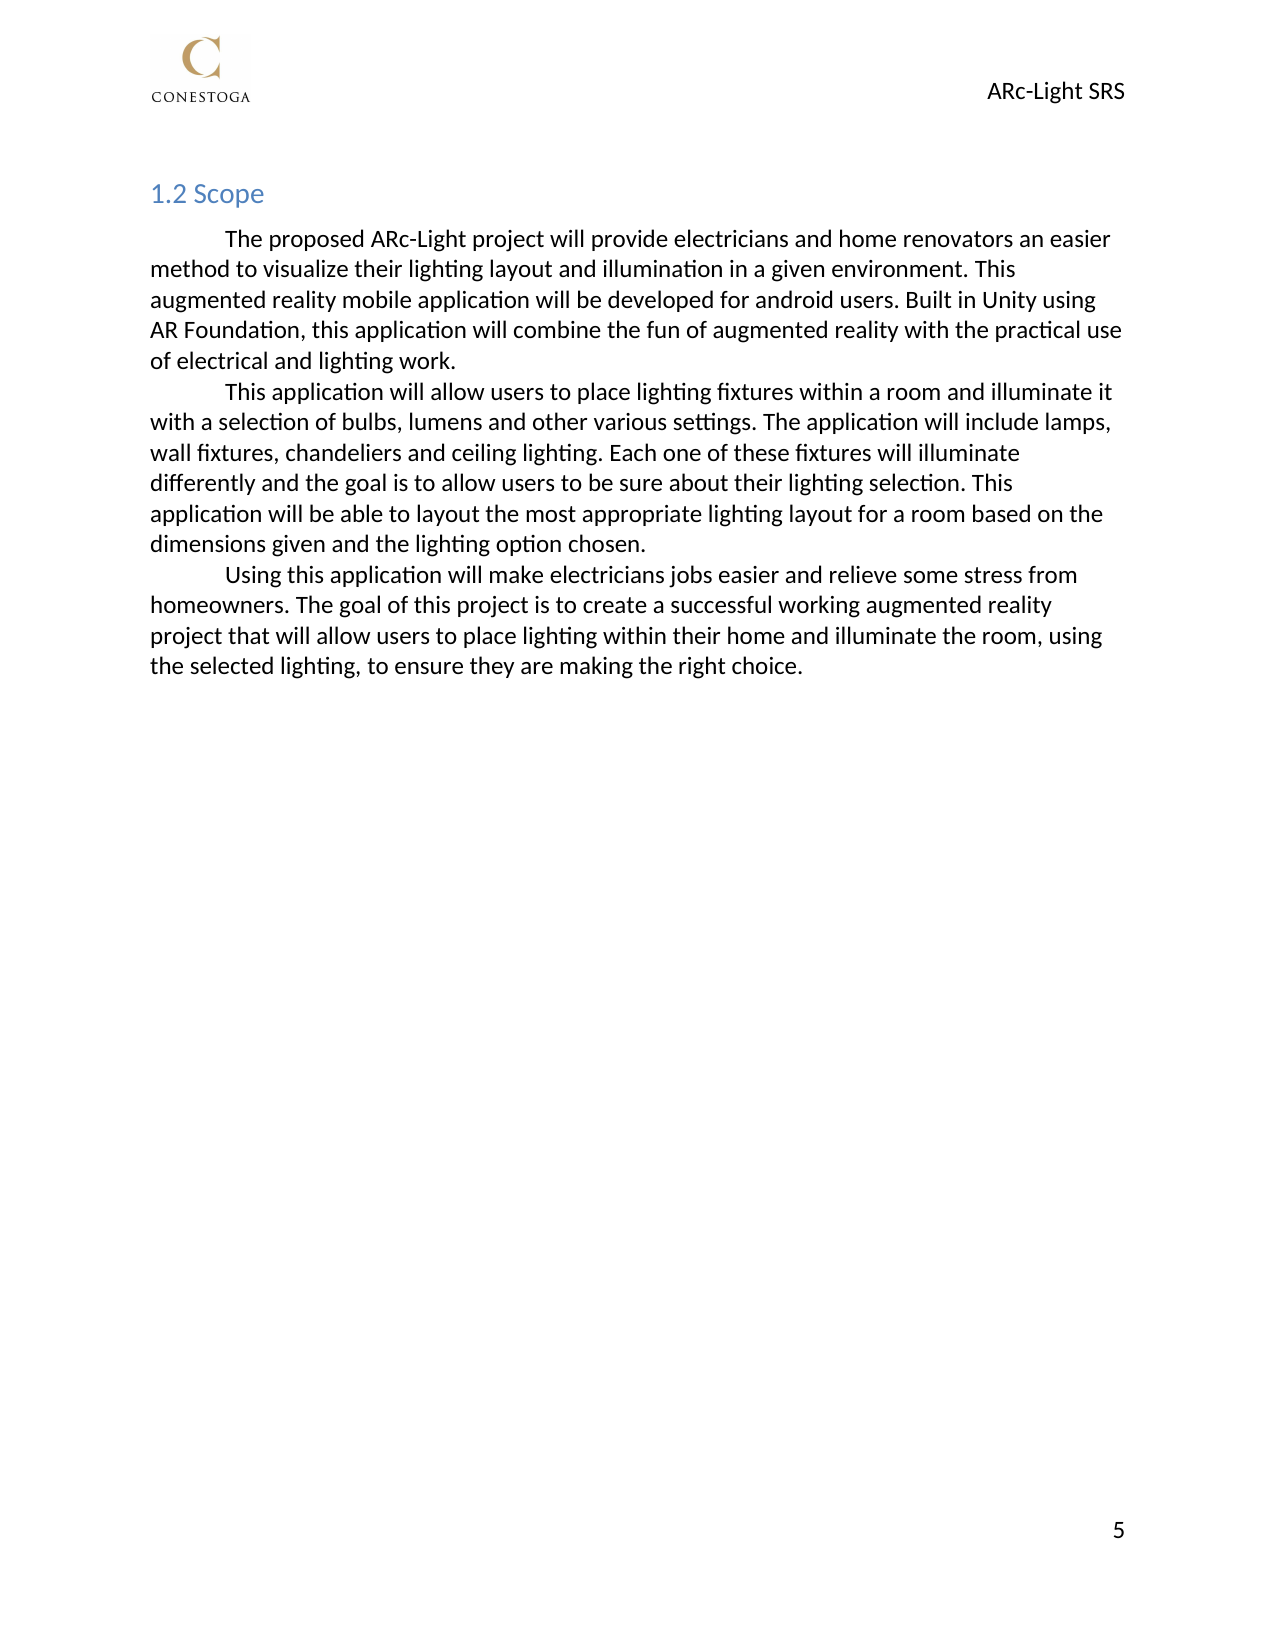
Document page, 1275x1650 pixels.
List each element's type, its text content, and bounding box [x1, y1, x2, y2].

text 1.2 Scope [150, 175, 1125, 211]
picture [150, 34, 252, 103]
text This application will allow users to place lighting fixtures within a room and illuminate it with a selection of bulbs, lumens and other various settings. The application will include lamps, wall fixtures, chandeliers and ceiling lighting. Each one of these fixtures will illuminate differently and the goal is to allow users to be sure about their lighting selection. This application will be able to layout the most appropriate lighting layout for a room based on the dimensions given and the lighting option chosen. [150, 376, 1125, 559]
text Using this application will make electricians jobs easier and relieve some stress from homeowners. The goal of this project is to create a successful working augmented reality project that will allow users to place lighting within their home and illuminate the room, using the selected lighting, to ensure they are making the right choice. [150, 559, 1125, 681]
text The proposed ARc-Light project will provide electricians and home renovators an easier method to visualize their lighting layout and illumination in a given environment. This augmented reality mobile application will be developed for android users. Built in Unity using AR Foundation, this application will combine the fun of augmented reality with the practical use of electrical and lighting work. [150, 223, 1125, 376]
